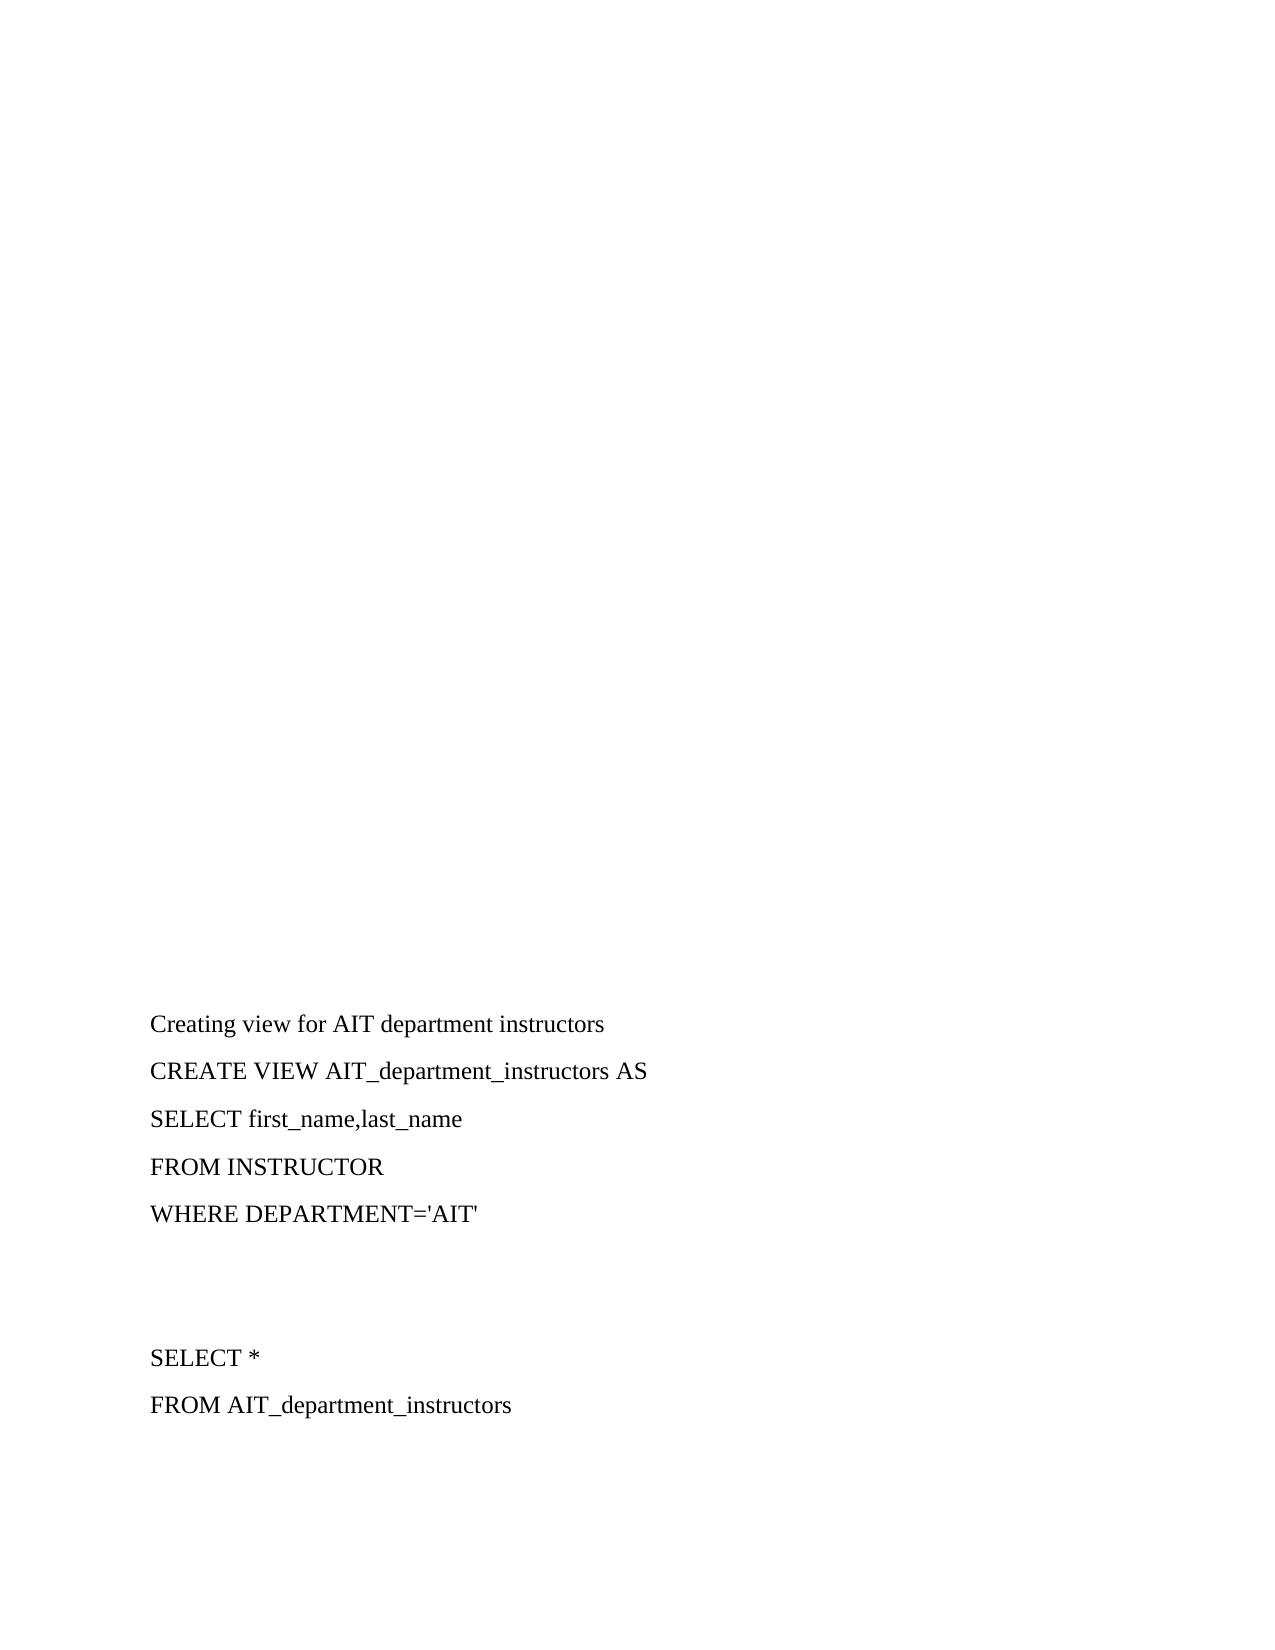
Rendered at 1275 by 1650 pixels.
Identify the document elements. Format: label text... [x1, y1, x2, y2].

text SELECT first_name,last_name [150, 1104, 1125, 1133]
text WHERE DEPARTMENT='AIT' [150, 1199, 1125, 1228]
text FROM INSTRUCTOR [150, 1152, 1125, 1181]
text Creating view for AIT department instructors [150, 1009, 1125, 1037]
text CREATE VIEW AIT_department_instructors AS [150, 1056, 1125, 1085]
text SELECT * [150, 1343, 1125, 1371]
text FROM AIT_department_instructors [150, 1390, 1125, 1419]
